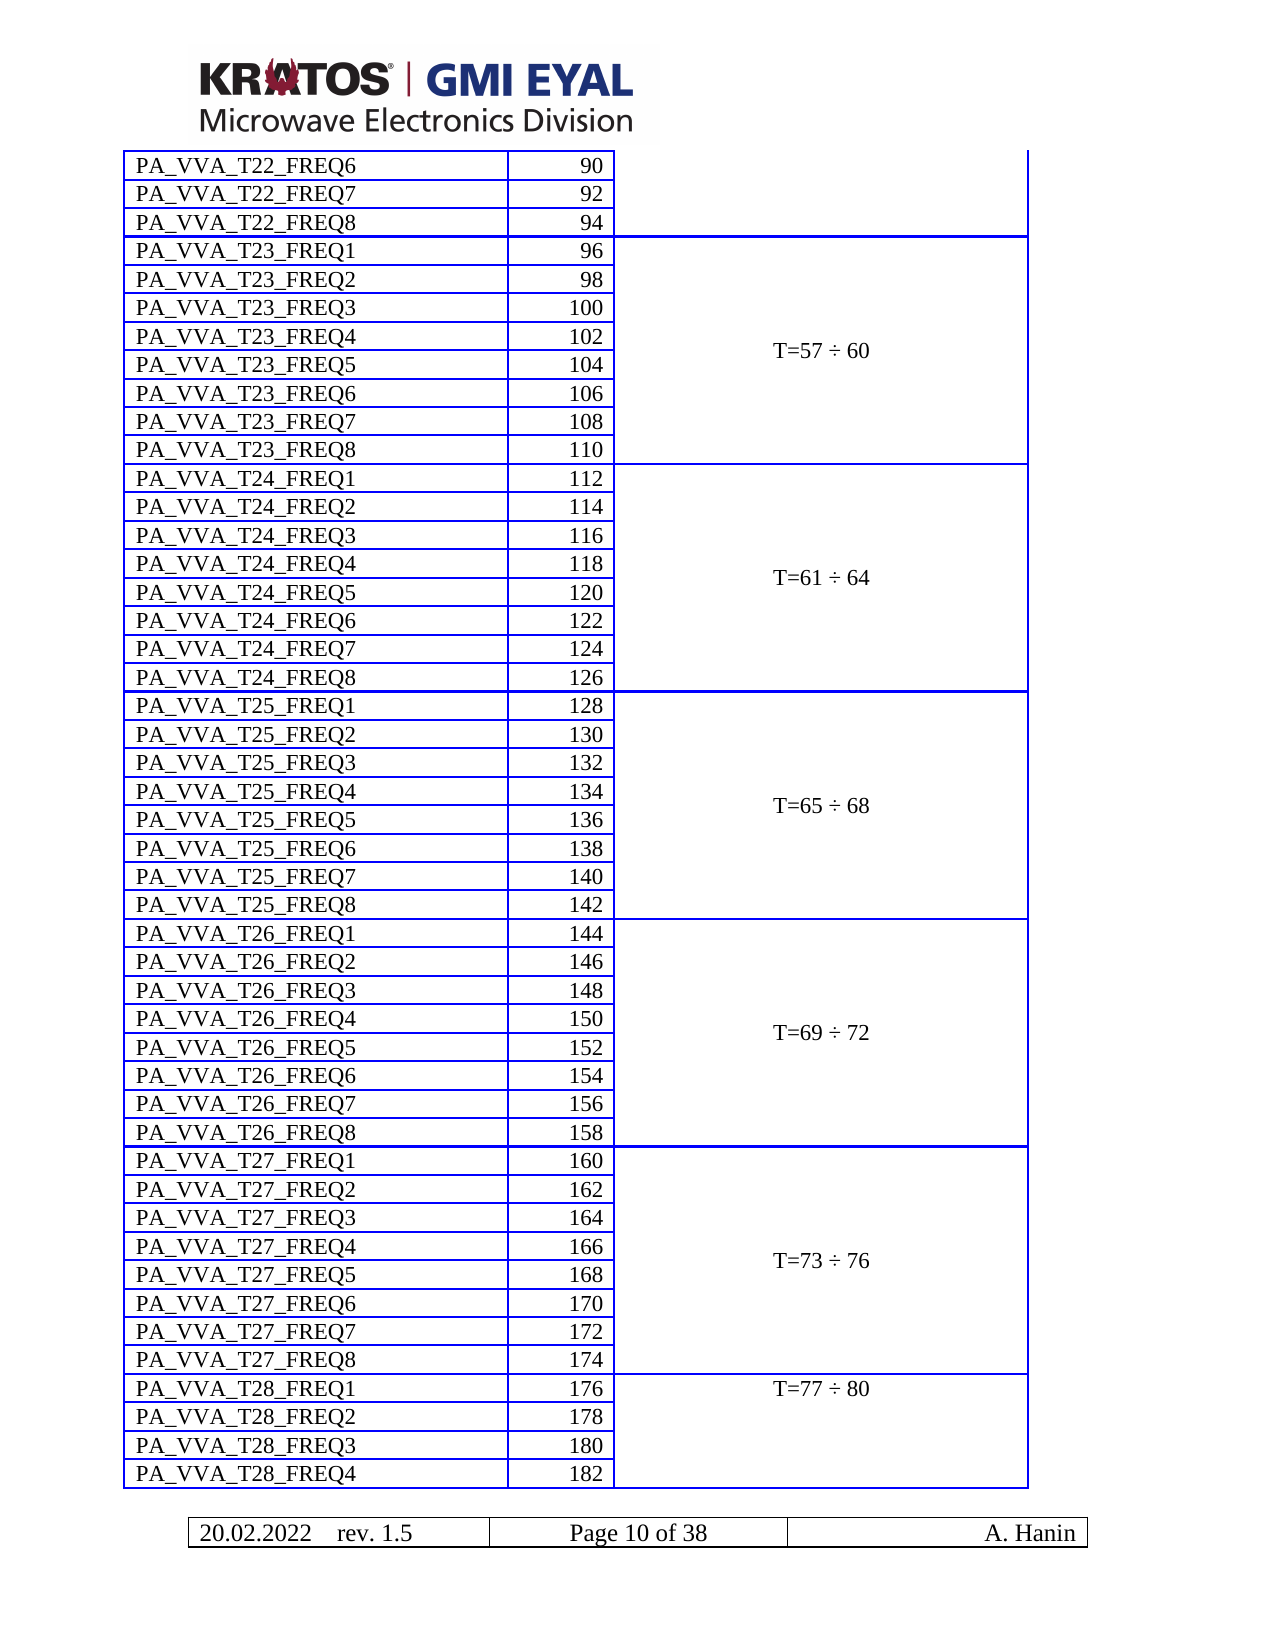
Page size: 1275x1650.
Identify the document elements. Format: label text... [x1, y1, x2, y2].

table_cell T=69 ÷ 72 [615, 920, 1027, 1145]
table_cell PA_VVA_T23_FREQ3 [125, 294, 507, 321]
table_cell 142 [509, 891, 613, 918]
table_cell 126 [509, 664, 613, 690]
table_cell PA_VVA_T24_FREQ1 [125, 465, 507, 491]
table_cell 146 [509, 948, 613, 975]
table_cell PA_VVA_T27_FREQ8 [125, 1346, 507, 1373]
table_cell PA_VVA_T24_FREQ5 [125, 579, 507, 605]
table_cell 104 [509, 351, 613, 377]
table_cell 150 [509, 1005, 613, 1032]
table_cell 124 [509, 636, 613, 662]
table_cell 138 [509, 835, 613, 861]
table_cell 102 [509, 323, 613, 349]
table_cell 174 [509, 1346, 613, 1373]
table_cell PA_VVA_T25_FREQ5 [125, 806, 507, 832]
table_cell PA_VVA_T26_FREQ7 [125, 1091, 507, 1117]
table_cell 118 [509, 550, 613, 577]
table_cell 162 [509, 1176, 613, 1202]
table_cell PA_VVA_T25_FREQ4 [125, 778, 507, 804]
table_cell PA_VVA_T25_FREQ2 [125, 721, 507, 747]
table_cell 100 [509, 294, 613, 321]
table_cell PA_VVA_T27_FREQ5 [125, 1261, 507, 1287]
table_cell PA_VVA_T27_FREQ3 [125, 1204, 507, 1231]
table_cell 148 [509, 977, 613, 1003]
table_cell 180 [509, 1432, 613, 1458]
table_cell 92 [509, 181, 613, 207]
table_cell 182 [509, 1460, 613, 1487]
table_cell 158 [509, 1119, 613, 1145]
table_cell PA_VVA_T27_FREQ2 [125, 1176, 507, 1202]
table_cell PA_VVA_T25_FREQ8 [125, 891, 507, 918]
table_cell 170 [509, 1290, 613, 1316]
table_cell PA_VVA_T26_FREQ5 [125, 1034, 507, 1060]
table_cell PA_VVA_T23_FREQ2 [125, 266, 507, 292]
table_cell PA_VVA_T26_FREQ3 [125, 977, 507, 1003]
table_cell 134 [509, 778, 613, 804]
table_cell 152 [509, 1034, 613, 1060]
table_cell PA_VVA_T26_FREQ4 [125, 1005, 507, 1032]
table_cell 106 [509, 380, 613, 406]
table_cell 166 [509, 1233, 613, 1259]
table_cell 136 [509, 806, 613, 832]
table_cell T=65 ÷ 68 [615, 693, 1027, 918]
table_cell 132 [509, 749, 613, 776]
table_cell PA_VVA_T24_FREQ7 [125, 636, 507, 662]
table_cell PA_VVA_T24_FREQ6 [125, 607, 507, 633]
table_cell PA_VVA_T28_FREQ3 [125, 1432, 507, 1458]
table_cell PA_VVA_T22_FREQ7 [125, 181, 507, 207]
table_cell PA_VVA_T23_FREQ7 [125, 408, 507, 434]
picture [187, 44, 660, 145]
table_cell PA_VVA_T25_FREQ7 [125, 863, 507, 889]
table_cell 108 [509, 408, 613, 434]
table_cell PA_VVA_T25_FREQ6 [125, 835, 507, 861]
table_cell 90 [509, 152, 613, 178]
table_cell T=73 ÷ 76 [615, 1148, 1027, 1373]
table_cell 156 [509, 1091, 613, 1117]
table_cell 164 [509, 1204, 613, 1231]
table_cell PA_VVA_T26_FREQ8 [125, 1119, 507, 1145]
table_cell 116 [509, 522, 613, 548]
table_cell 178 [509, 1403, 613, 1430]
table_cell 122 [509, 607, 613, 633]
table_cell PA_VVA_T24_FREQ8 [125, 664, 507, 690]
table_cell PA_VVA_T22_FREQ6 [125, 152, 507, 178]
table_cell 144 [509, 920, 613, 946]
table_cell 168 [509, 1261, 613, 1287]
table_cell PA_VVA_T25_FREQ1 [125, 693, 507, 719]
table_cell 120 [509, 579, 613, 605]
table_cell PA_VVA_T24_FREQ3 [125, 522, 507, 548]
table_cell PA_VVA_T23_FREQ4 [125, 323, 507, 349]
table_cell PA_VVA_T26_FREQ2 [125, 948, 507, 975]
table_cell 128 [509, 693, 613, 719]
table_cell 140 [509, 863, 613, 889]
table_cell 94 [509, 209, 613, 235]
table_cell 154 [509, 1062, 613, 1088]
table_cell PA_VVA_T27_FREQ7 [125, 1318, 507, 1344]
table_cell 110 [509, 436, 613, 463]
table_cell T=57 ÷ 60 [615, 238, 1027, 463]
table_cell PA_VVA_T28_FREQ2 [125, 1403, 507, 1430]
table_cell 172 [509, 1318, 613, 1344]
table_cell 114 [509, 493, 613, 520]
table_cell PA_VVA_T22_FREQ8 [125, 209, 507, 235]
table_cell 176 [509, 1375, 613, 1401]
table_cell 98 [509, 266, 613, 292]
table_cell PA_VVA_T23_FREQ5 [125, 351, 507, 377]
table_cell PA_VVA_T27_FREQ4 [125, 1233, 507, 1259]
table_cell 160 [509, 1148, 613, 1174]
table_cell PA_VVA_T28_FREQ4 [125, 1460, 507, 1487]
table_cell PA_VVA_T24_FREQ4 [125, 550, 507, 577]
table_cell PA_VVA_T25_FREQ3 [125, 749, 507, 776]
table_cell PA_VVA_T27_FREQ6 [125, 1290, 507, 1316]
table_cell 112 [509, 465, 613, 491]
table_cell PA_VVA_T28_FREQ1 [125, 1375, 507, 1401]
table_cell 130 [509, 721, 613, 747]
table_cell 96 [509, 238, 613, 264]
table_cell PA_VVA_T26_FREQ6 [125, 1062, 507, 1088]
table_cell PA_VVA_T23_FREQ8 [125, 436, 507, 463]
table_cell PA_VVA_T27_FREQ1 [125, 1148, 507, 1174]
table_cell PA_VVA_T23_FREQ1 [125, 238, 507, 264]
table_cell PA_VVA_T23_FREQ6 [125, 380, 507, 406]
table_cell T=77 ÷ 80 [615, 1375, 1027, 1487]
table_cell T=61 ÷ 64 [615, 465, 1027, 690]
table_cell PA_VVA_T24_FREQ2 [125, 493, 507, 520]
table_cell PA_VVA_T26_FREQ1 [125, 920, 507, 946]
